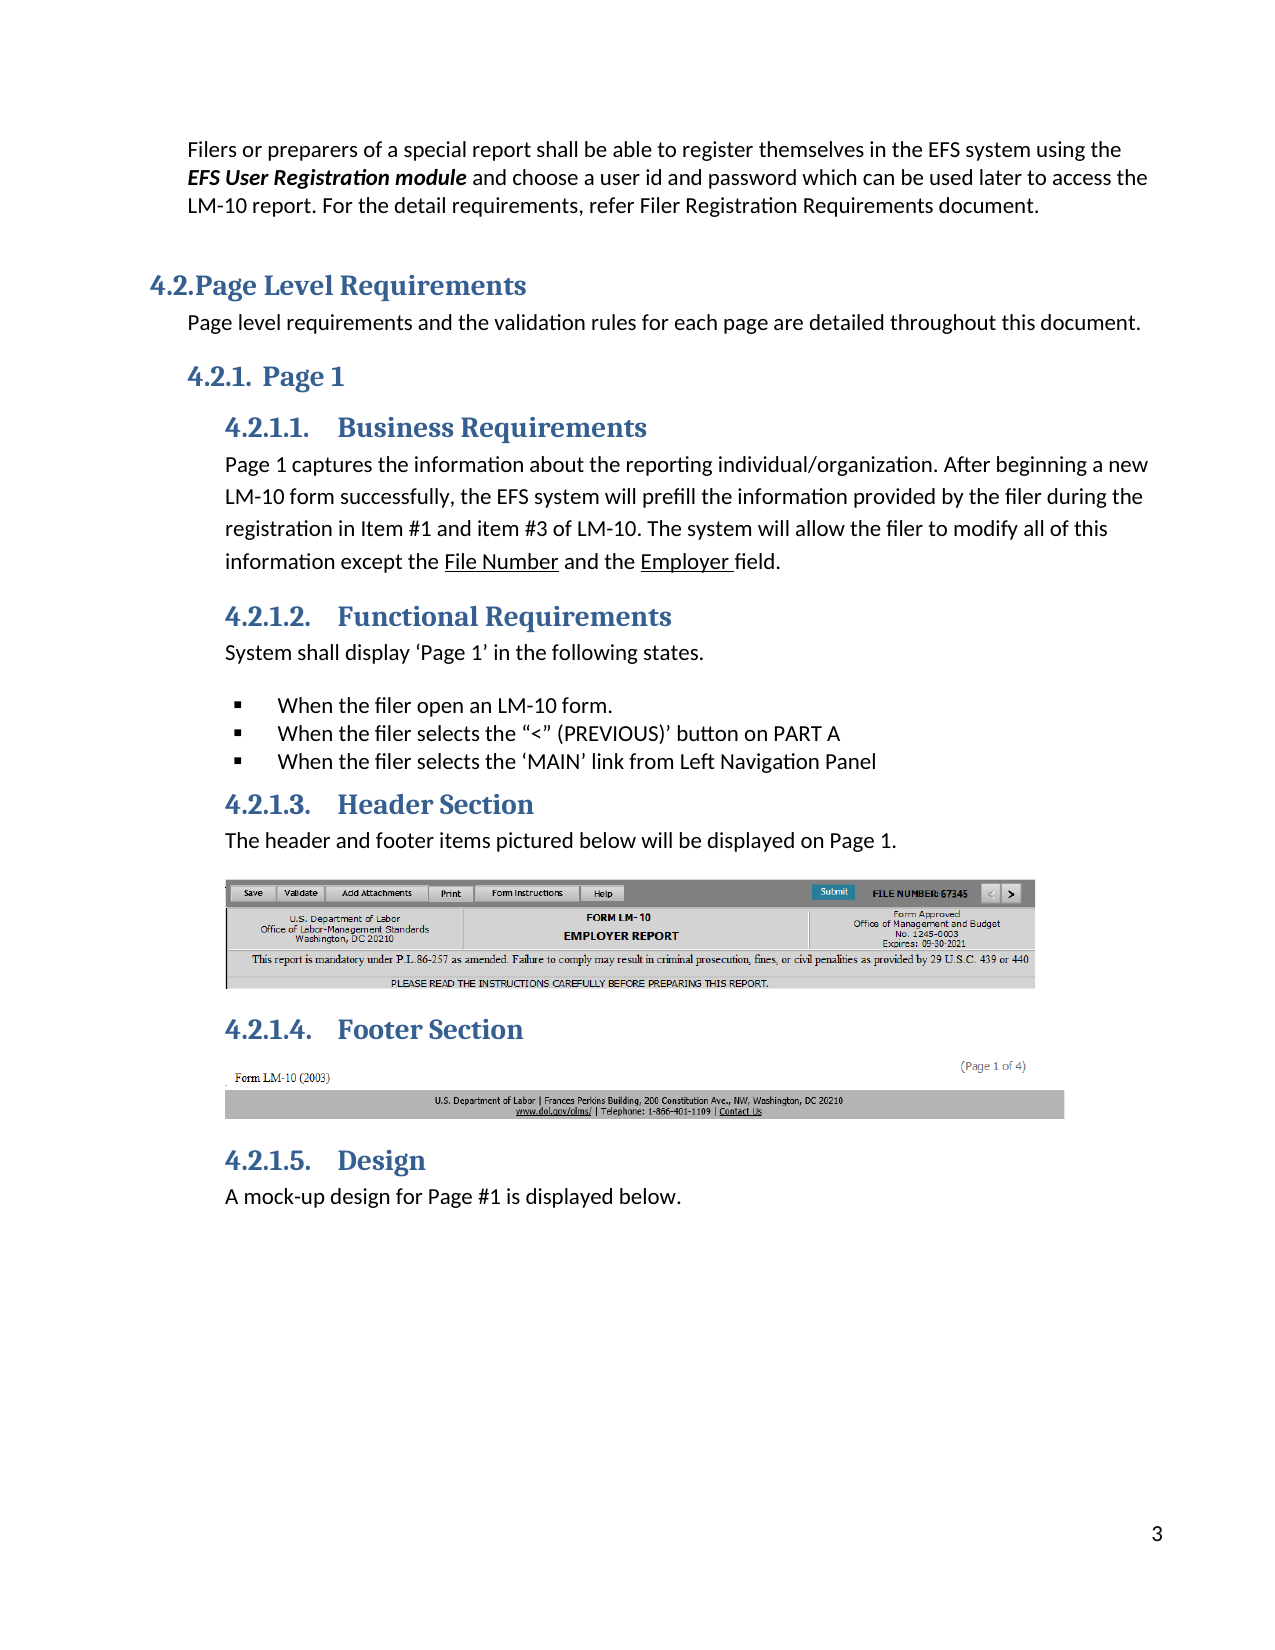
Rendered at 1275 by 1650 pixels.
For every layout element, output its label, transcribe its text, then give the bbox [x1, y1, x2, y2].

subtitle Functional Requirements [225, 600, 1162, 633]
subtitle Header Section [225, 788, 1162, 821]
subtitle Design [225, 1144, 1162, 1177]
subtitle Footer Section [225, 1013, 1162, 1047]
text The header and footer items pictured below will be displayed on Page 1. [225, 826, 1162, 854]
list Filers or preparers of a special report shall be able to register themselves in the EFS system using the EFS User Registration module and choose a user id and password which can be used later to access the LM-10 report. For the detail requirements, refer Filer Registration Requirements document. [187, 135, 1162, 219]
text A mock-up design for Page #1 is displayed below. [225, 1182, 1162, 1210]
list When the filer selects the “<” (PREVIOUS)’ button on PART A [232, 719, 1162, 747]
subtitle Page 1 [187, 361, 1162, 394]
text Page 1 captures the information about the reporting individual/organization. After beginning a new LM-10 form successfully, the EFS system will prefill the information provided by the filer during the registration in Item #1 and item #3 of LM-10. The system will allow the filer to modify all of this information except the File Number and the Employer field. [225, 450, 1162, 575]
text Page level requirements and the validation rules for each page are detailed throughout this document. [187, 308, 1162, 336]
subtitle Business Requirements [225, 412, 1162, 445]
subtitle Page Level Requirements [150, 269, 1162, 303]
list When the filer selects the ‘MAIN’ link from Left Navigation Panel [232, 747, 1162, 775]
list When the filer open an LM-10 form. [232, 691, 1162, 719]
text System shall display ‘Page 1’ in the following states. [225, 638, 1162, 666]
